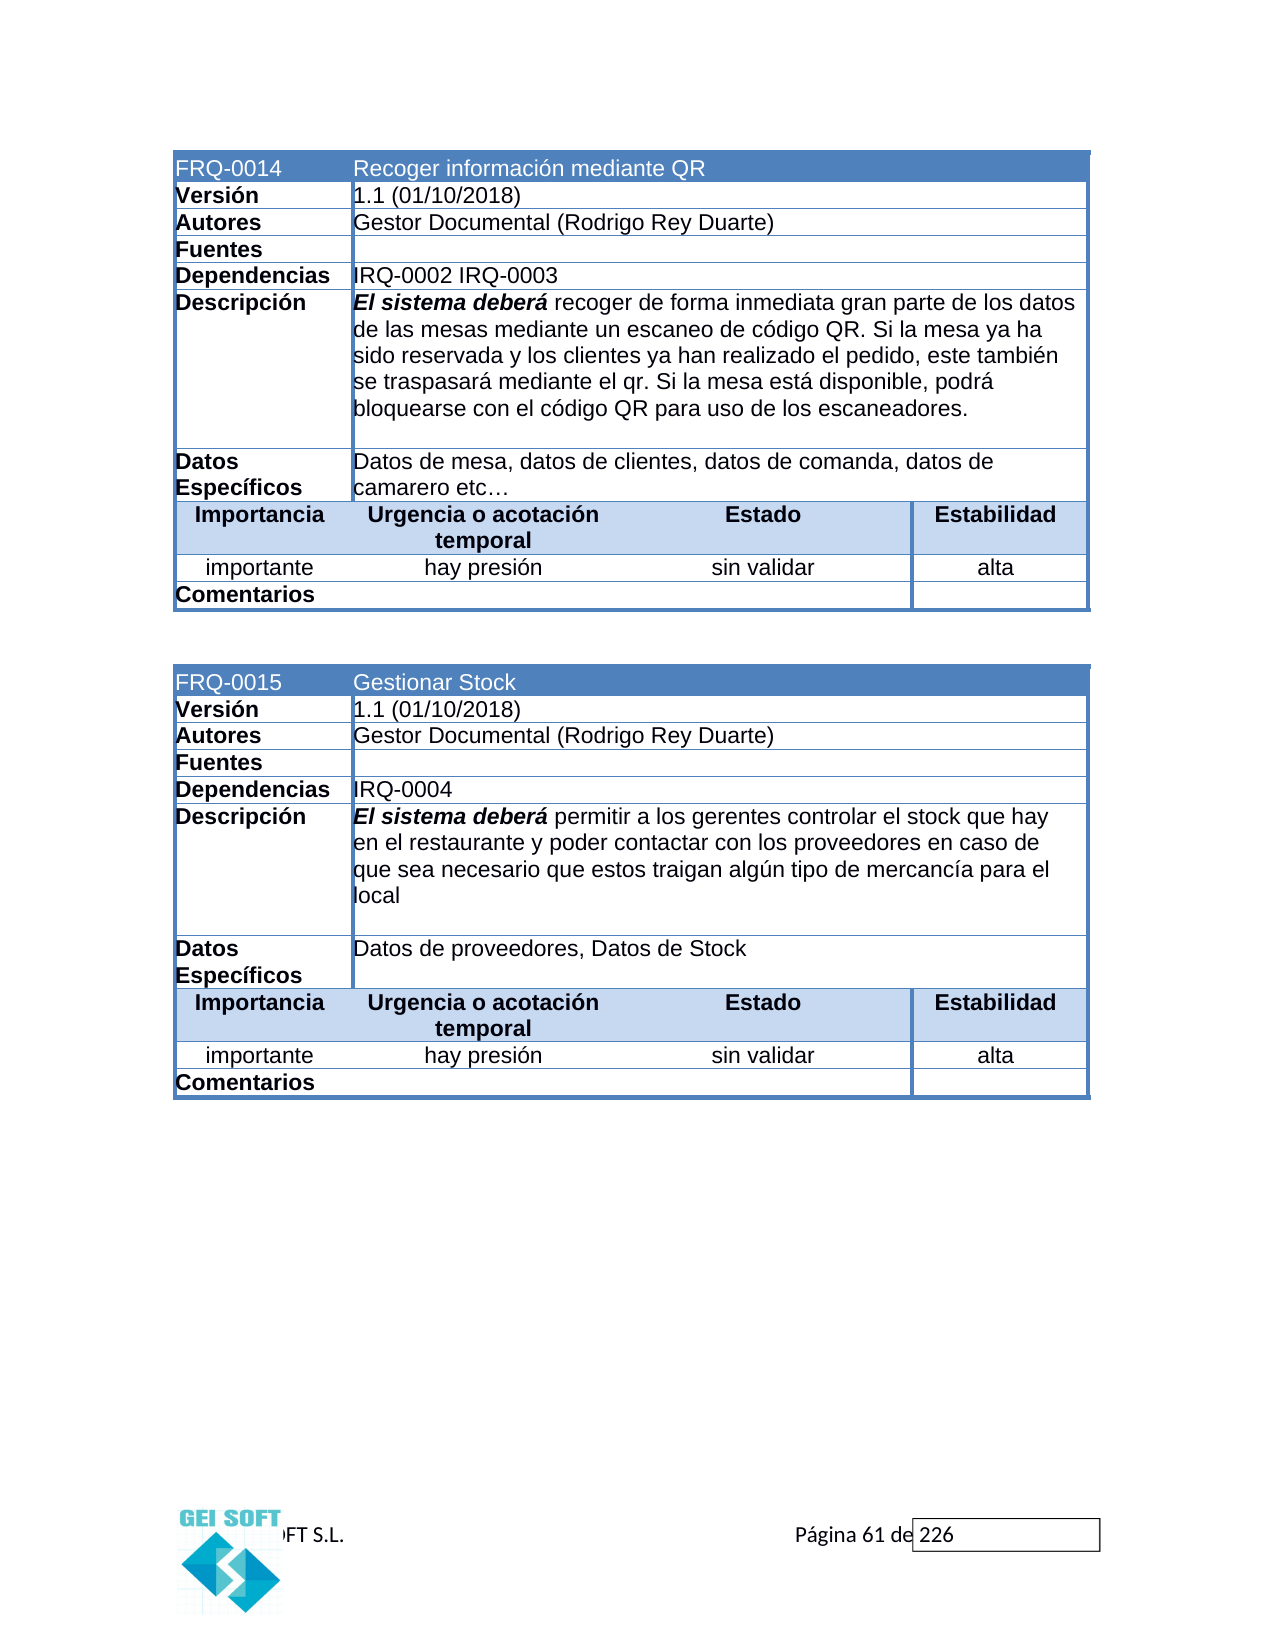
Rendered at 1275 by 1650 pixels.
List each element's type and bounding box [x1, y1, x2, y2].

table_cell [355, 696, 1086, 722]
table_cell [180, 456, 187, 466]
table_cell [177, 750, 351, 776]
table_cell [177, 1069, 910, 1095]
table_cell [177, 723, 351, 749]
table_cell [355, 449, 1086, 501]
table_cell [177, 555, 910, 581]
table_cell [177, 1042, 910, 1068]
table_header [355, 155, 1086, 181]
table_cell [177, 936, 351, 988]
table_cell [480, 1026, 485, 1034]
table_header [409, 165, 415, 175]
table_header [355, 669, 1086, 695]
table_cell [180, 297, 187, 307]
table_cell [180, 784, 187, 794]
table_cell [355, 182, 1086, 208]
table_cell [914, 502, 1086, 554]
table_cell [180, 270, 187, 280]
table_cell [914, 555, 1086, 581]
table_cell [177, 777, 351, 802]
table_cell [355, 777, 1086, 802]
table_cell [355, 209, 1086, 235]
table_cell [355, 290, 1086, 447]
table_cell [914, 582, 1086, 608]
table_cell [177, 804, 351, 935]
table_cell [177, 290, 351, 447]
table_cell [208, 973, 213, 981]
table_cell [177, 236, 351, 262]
picture [177, 1507, 284, 1615]
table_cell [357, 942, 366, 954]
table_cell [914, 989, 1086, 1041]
picture [912, 1518, 1102, 1553]
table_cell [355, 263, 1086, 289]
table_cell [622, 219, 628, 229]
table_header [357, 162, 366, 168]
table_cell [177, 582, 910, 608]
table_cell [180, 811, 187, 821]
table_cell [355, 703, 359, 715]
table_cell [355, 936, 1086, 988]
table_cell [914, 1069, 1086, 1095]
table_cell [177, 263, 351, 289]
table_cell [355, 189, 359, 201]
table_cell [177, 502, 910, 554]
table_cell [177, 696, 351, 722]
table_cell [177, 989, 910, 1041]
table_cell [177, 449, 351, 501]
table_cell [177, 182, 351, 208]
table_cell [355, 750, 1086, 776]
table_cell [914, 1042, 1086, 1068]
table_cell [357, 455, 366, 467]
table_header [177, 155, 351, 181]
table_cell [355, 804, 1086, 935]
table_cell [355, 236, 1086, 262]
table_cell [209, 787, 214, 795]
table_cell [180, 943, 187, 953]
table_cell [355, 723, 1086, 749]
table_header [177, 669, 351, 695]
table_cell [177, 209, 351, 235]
